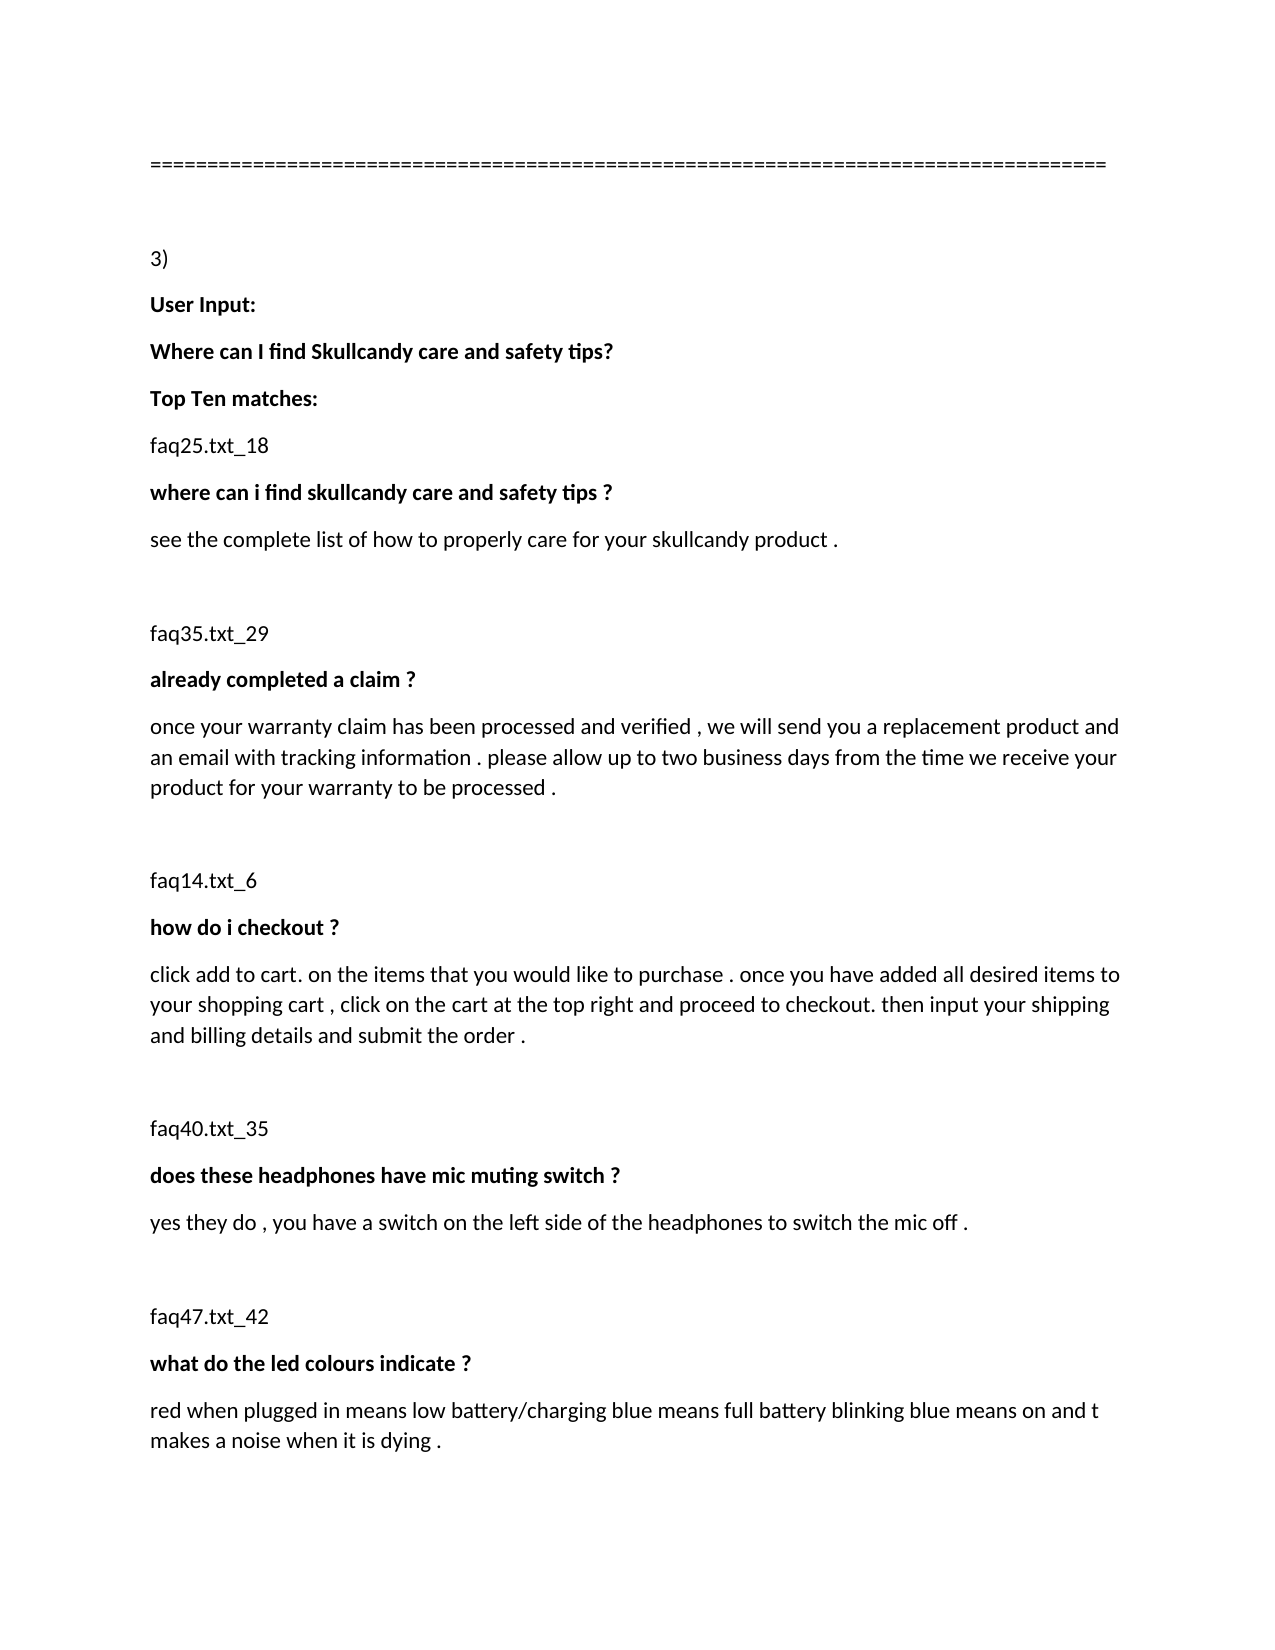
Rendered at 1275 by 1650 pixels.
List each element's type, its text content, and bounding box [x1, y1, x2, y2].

text faq25.txt_18 [150, 431, 1125, 459]
text yes they do , you have a switch on the left side of the headphones to switch the mic off . [150, 1208, 1125, 1236]
text User Input: [150, 291, 1125, 319]
text does these headphones have mic muting switch ? [150, 1161, 1125, 1189]
text faq40.txt_35 [150, 1114, 1125, 1143]
text red when plugged in means low battery/charging blue means full battery blinking blue means on and t makes a noise when it is dying . [150, 1396, 1125, 1454]
text faq35.txt_29 [150, 619, 1125, 647]
text faq14.txt_6 [150, 867, 1125, 895]
text Top Ten matches: [150, 384, 1125, 412]
text where can i find skullcandy care and safety tips ? [150, 478, 1125, 506]
text see the complete list of how to properly care for your skullcandy product . [150, 525, 1125, 553]
text already completed a claim ? [150, 666, 1125, 694]
text once your warranty claim has been processed and verified , we will send you a replacement product and an email with tracking information . please allow up to two business days from the time we receive your product for your warranty to be processed . [150, 712, 1125, 801]
text faq47.txt_42 [150, 1302, 1125, 1330]
text click add to cart. on the items that you would like to purchase . once you have added all desired items to your shopping cart , click on the cart at the top right and proceed to checkout. then input your shipping and billing details and submit the order . [150, 960, 1125, 1049]
text how do i checkout ? [150, 913, 1125, 942]
text what do the led colours indicate ? [150, 1349, 1125, 1377]
text 3) [150, 244, 1125, 272]
text Where can I find Skullcandy care and safety tips? [150, 337, 1125, 366]
text ==================================================================================== [150, 150, 1125, 178]
